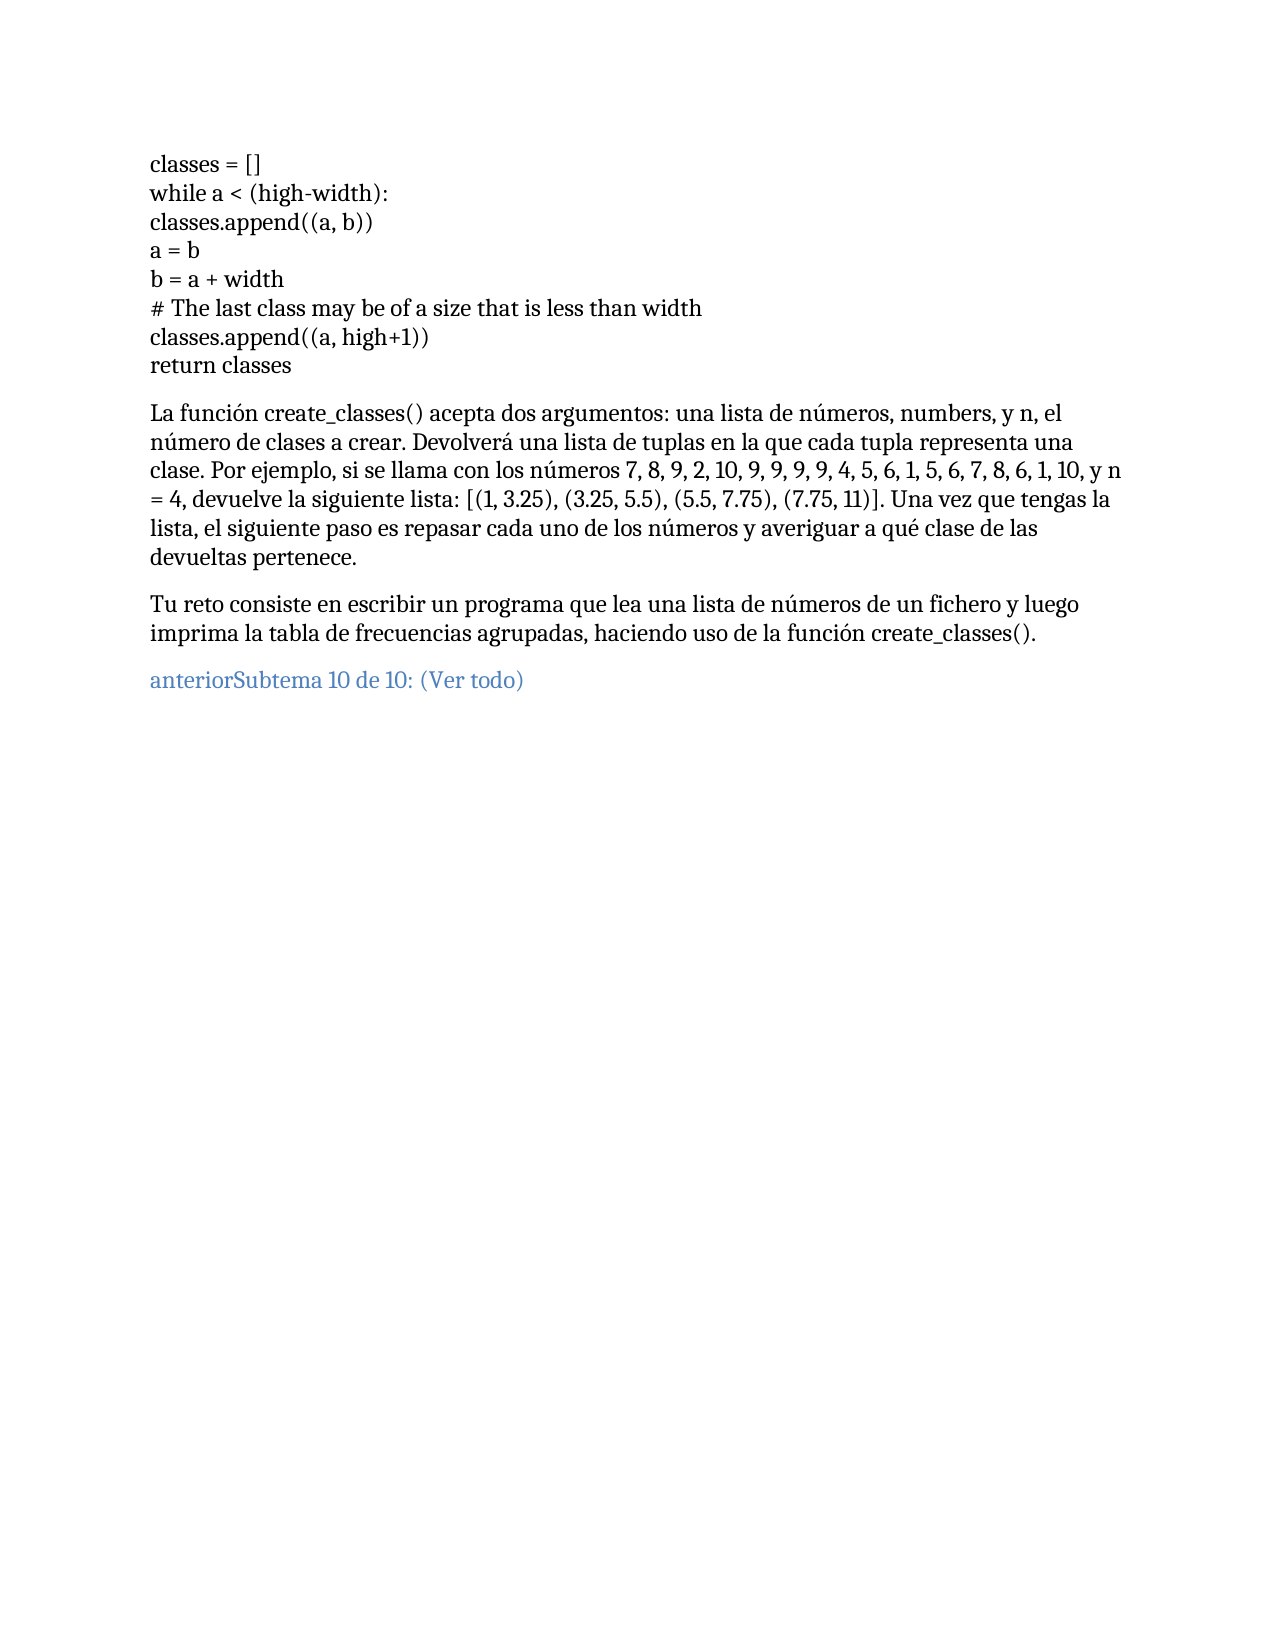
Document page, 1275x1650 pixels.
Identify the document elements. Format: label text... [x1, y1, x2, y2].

text La función create_classes() acepta dos argumentos: una lista de números, numbers, y n, el número de clases a crear. Devolverá una lista de tuplas en la que cada tupla representa una clase. Por ejemplo, si se llama con los números 7, 8, 9, 2, 10, 9, 9, 9, 9, 4, 5, 6, 1, 5, 6, 7, 8, 6, 1, 10, y n = 4, devuelve la siguiente lista: [(1, 3.25), (3.25, 5.5), (5.5, 7.75), (7.75, 11)]. Una vez que tengas la lista, el siguiente paso es repasar cada uno de los números y averiguar a qué clase de las devueltas pertenece. [150, 399, 1125, 571]
text Tu reto consiste en escribir un programa que lea una lista de números de un fichero y luego imprima la tabla de frecuencias agrupadas, haciendo uso de la función create_classes(). [150, 590, 1125, 647]
text anteriorSubtema 10 de 10: (Ver todo) [150, 666, 1125, 724]
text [150, 150, 1125, 380]
